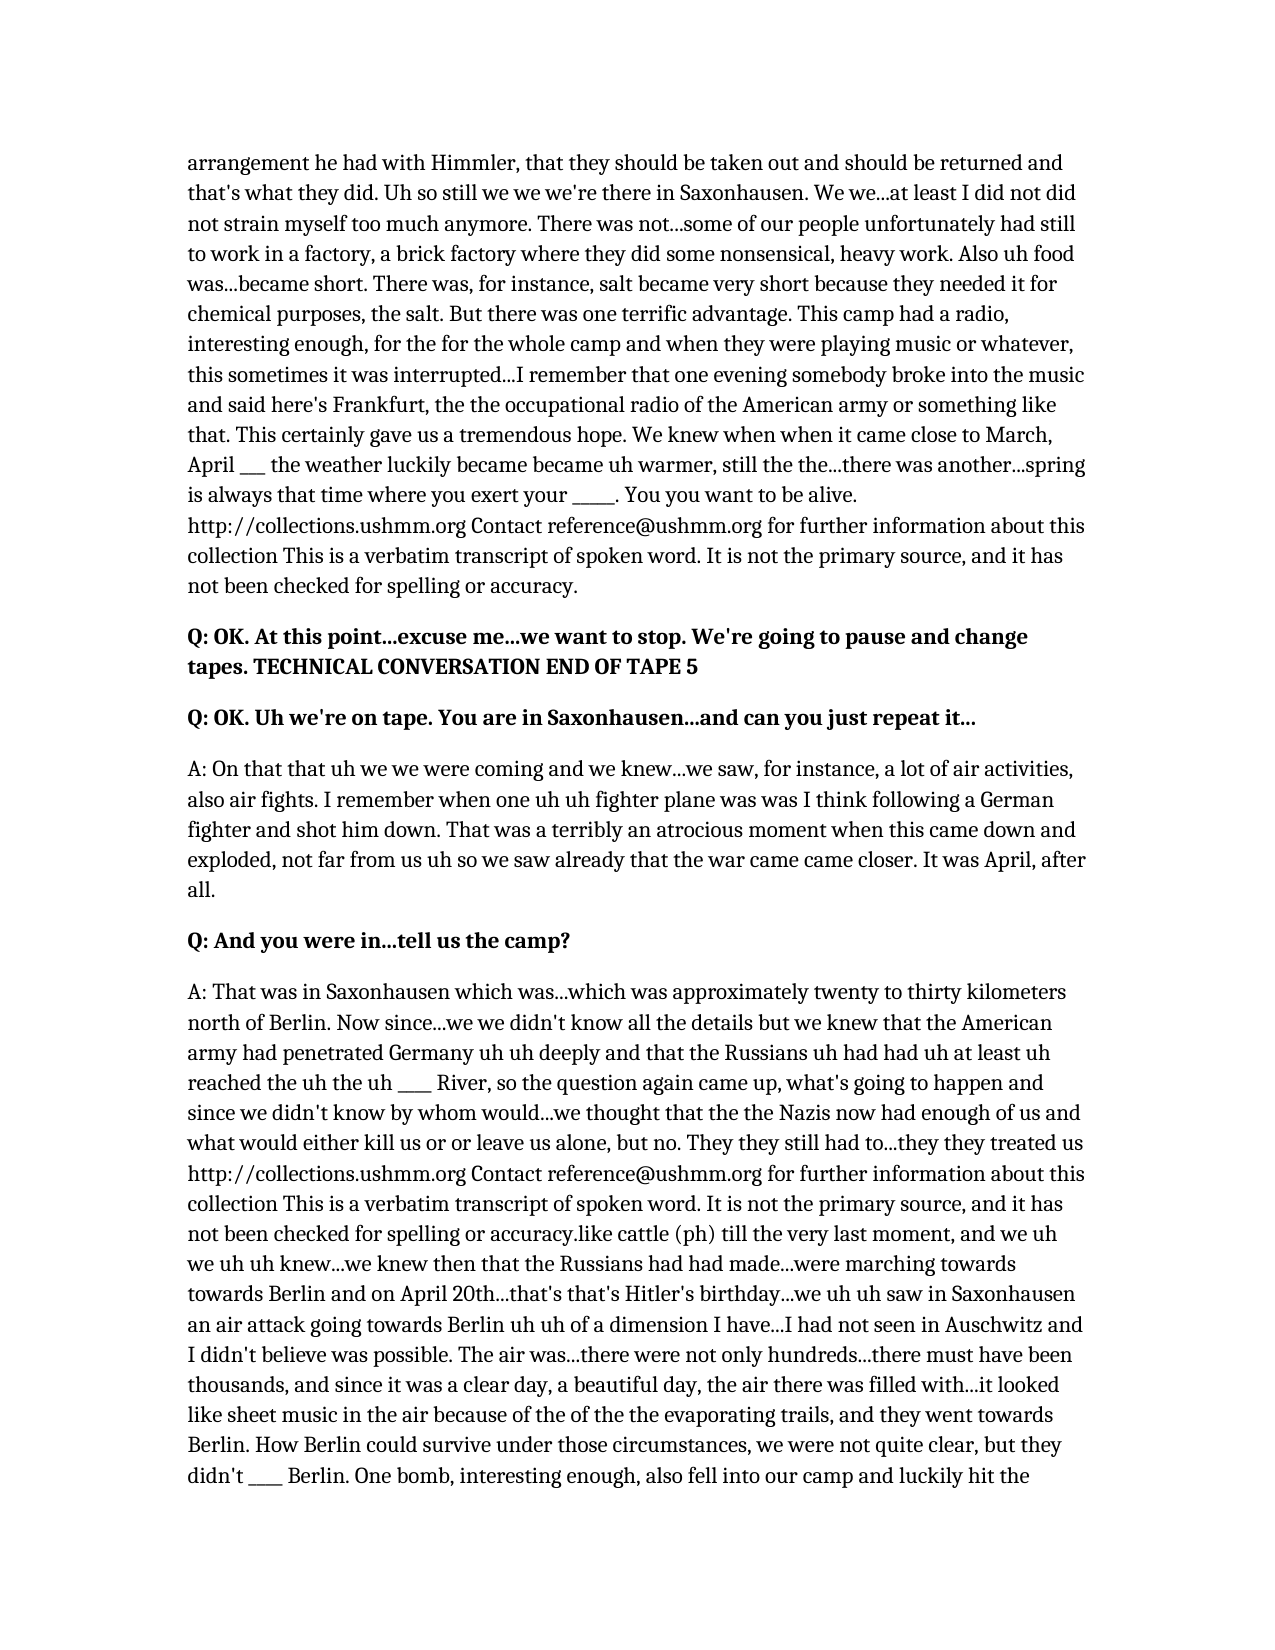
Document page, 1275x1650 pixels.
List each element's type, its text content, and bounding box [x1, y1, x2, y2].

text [187, 150, 1087, 599]
text A: On that that uh we we were coming and we knew...we saw, for instance, a lot of air activities, also air fights. I remember when one uh uh fighter plane was was I think following a German fighter and shot him down. That was a terribly an atrocious moment when this came down and exploded, not far from us uh so we saw already that the war came came closer. It was April, after all. [187, 756, 1087, 903]
text Q: OK. Uh we're on tape. You are in Saxonhausen...and can you just repeat it... [187, 705, 1087, 732]
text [187, 979, 1087, 1489]
text Q: And you were in...tell us the camp? [187, 928, 1087, 954]
text Q: OK. At this point...excuse me...we want to stop. We're going to pause and change tapes. TECHNICAL CONVERSATION END OF TAPE 5 [187, 624, 1087, 681]
